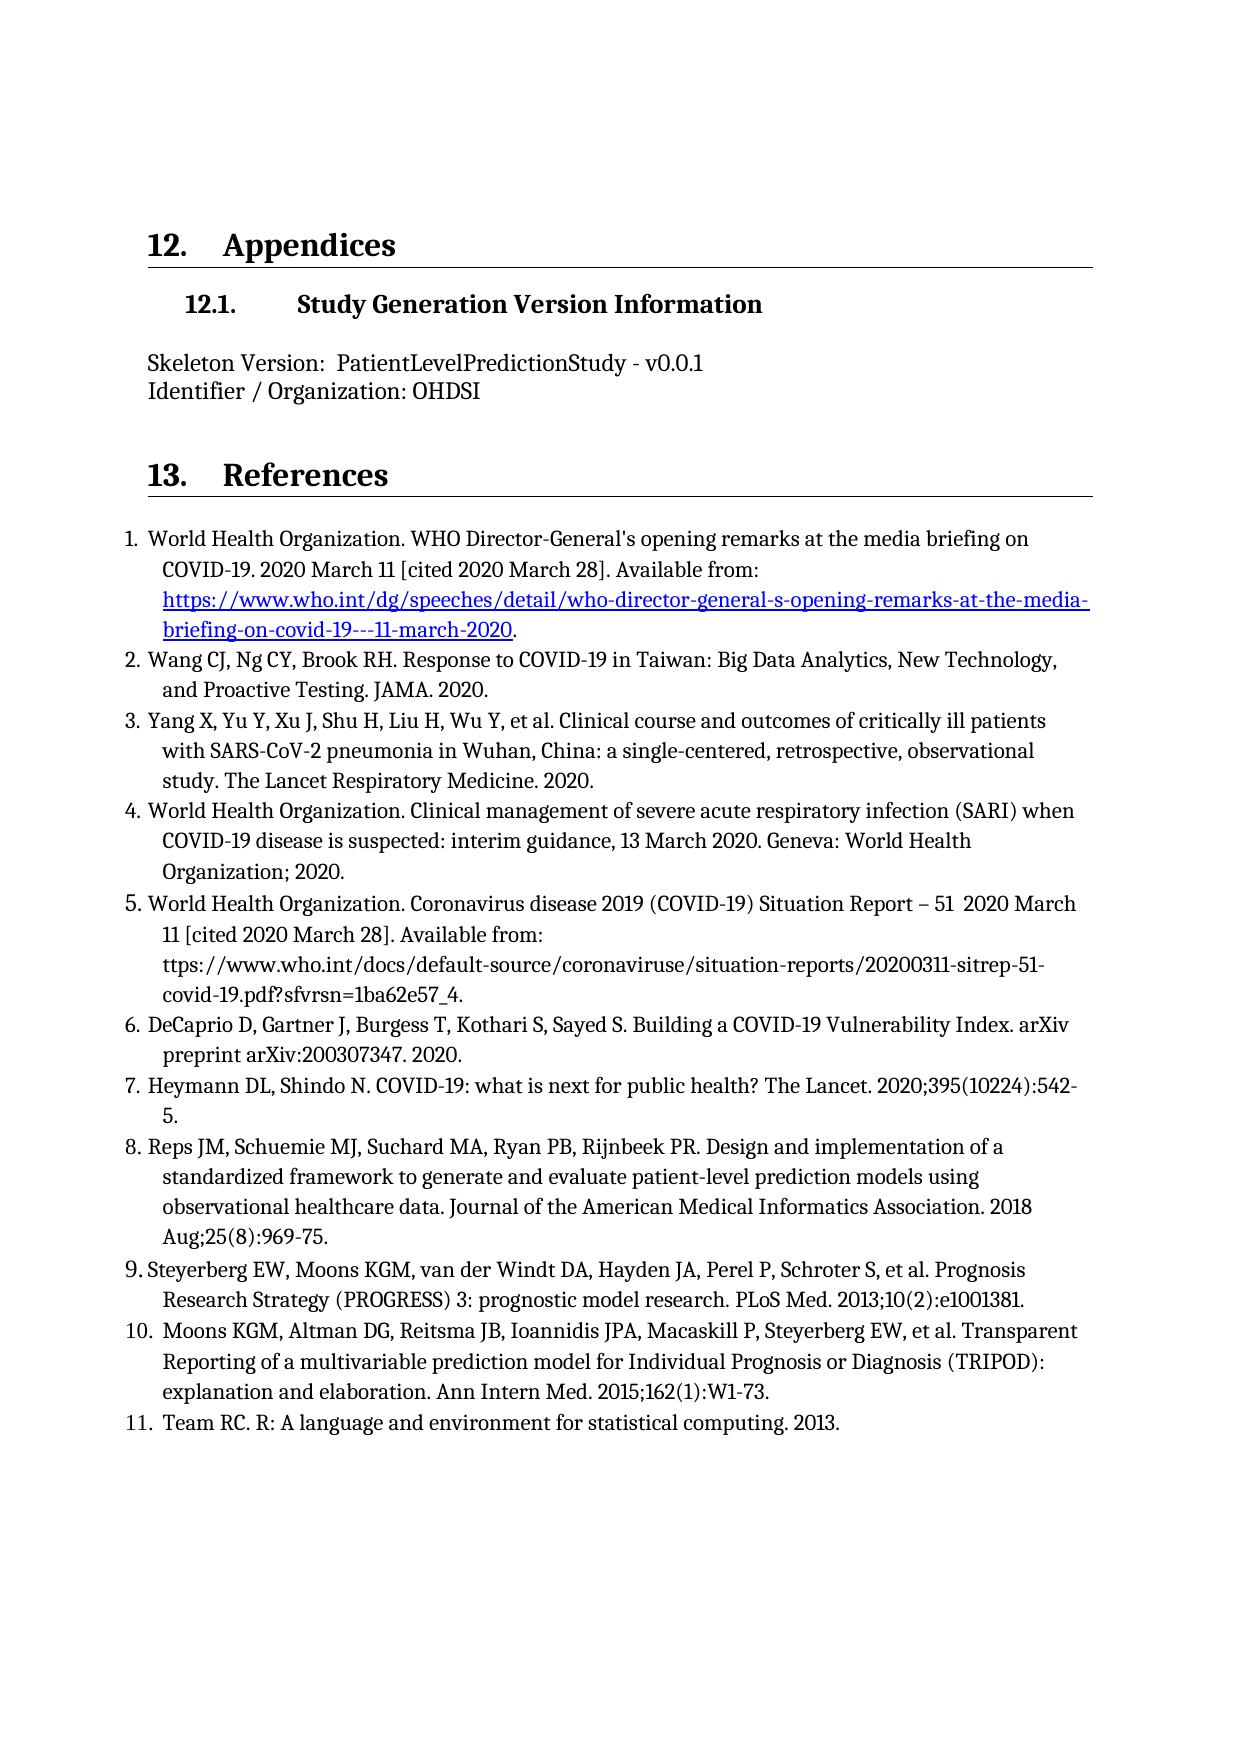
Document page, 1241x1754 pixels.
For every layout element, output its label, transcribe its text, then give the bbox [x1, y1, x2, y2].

text Identifier / Organization: OHDSI [148, 377, 1093, 406]
list World Health Organization. Clinical management of severe acute respiratory infection (‎SARI)‎ when COVID-19 disease is suspected: interim guidance, 13 March 2020. Geneva: World Health Organization; 2020. [125, 798, 1093, 885]
list Wang CJ, Ng CY, Brook RH. Response to COVID-19 in Taiwan: Big Data Analytics, New Technology, and Proactive Testing. JAMA. 2020. [125, 647, 1093, 704]
list Yang X, Yu Y, Xu J, Shu H, Liu H, Wu Y, et al. Clinical course and outcomes of critically ill patients with SARS-CoV-2 pneumonia in Wuhan, China: a single-centered, retrospective, observational study. The Lancet Respiratory Medicine. 2020. [125, 707, 1093, 794]
list Reps JM, Schuemie MJ, Suchard MA, Ryan PB, Rijnbeek PR. Design and implementation of a standardized framework to generate and evaluate patient-level prediction models using observational healthcare data. Journal of the American Medical Informatics Association. 2018 Aug;25(8):969-75. [125, 1133, 1093, 1251]
list Steyerberg EW, Moons KGM, van der Windt DA, Hayden JA, Perel P, Schroter S, et al. Prognosis Research Strategy (PROGRESS) 3: prognostic model research. PLoS Med. 2013;10(2):e1001381. [125, 1254, 1093, 1314]
list DeCaprio D, Gartner J, Burgess T, Kothari S, Sayed S. Building a COVID-19 Vulnerability Index. arXiv preprint arXiv:200307347. 2020. [125, 1012, 1093, 1068]
subtitle Appendices [148, 226, 1093, 267]
list Moons KGM, Altman DG, Reitsma JB, Ioannidis JPA, Macaskill P, Steyerberg EW, et al. Transparent Reporting of a multivariable prediction model for Individual Prognosis or Diagnosis (TRIPOD): explanation and elaboration. Ann Intern Med. 2015;162(1):W1-73. [125, 1317, 1093, 1405]
subtitle References [148, 456, 1093, 496]
list World Health Organization. Coronavirus disease 2019 (COVID-19) Situation Report – 51 2020 March 11 [cited 2020 March 28]. Available from: ttps://www.who.int/docs/default-source/coronaviruse/situation-reports/20200311-sitrep-51-covid-19.pdf?sfvrsn=1ba62e57_4. [125, 889, 1093, 1008]
list Team RC. R: A language and environment for statistical computing. 2013. [125, 1409, 1093, 1436]
list World Health Organization. WHO Director-General's opening remarks at the media briefing on COVID-19. 2020 March 11 [cited 2020 March 28]. Available from: https://www.who.int/dg/speeches/detail/who-director-general-s-opening-remarks-at-the-media-briefing-on-covid-19---11-march-2020. [125, 526, 1093, 643]
subtitle Study Generation Version Information [185, 289, 1093, 320]
text Skeleton Version: PatientLevelPredictionStudy - v0.0.1 [148, 348, 1093, 377]
list Heymann DL, Shindo N. COVID-19: what is next for public health? The Lancet. 2020;395(10224):542-5. [125, 1072, 1093, 1129]
